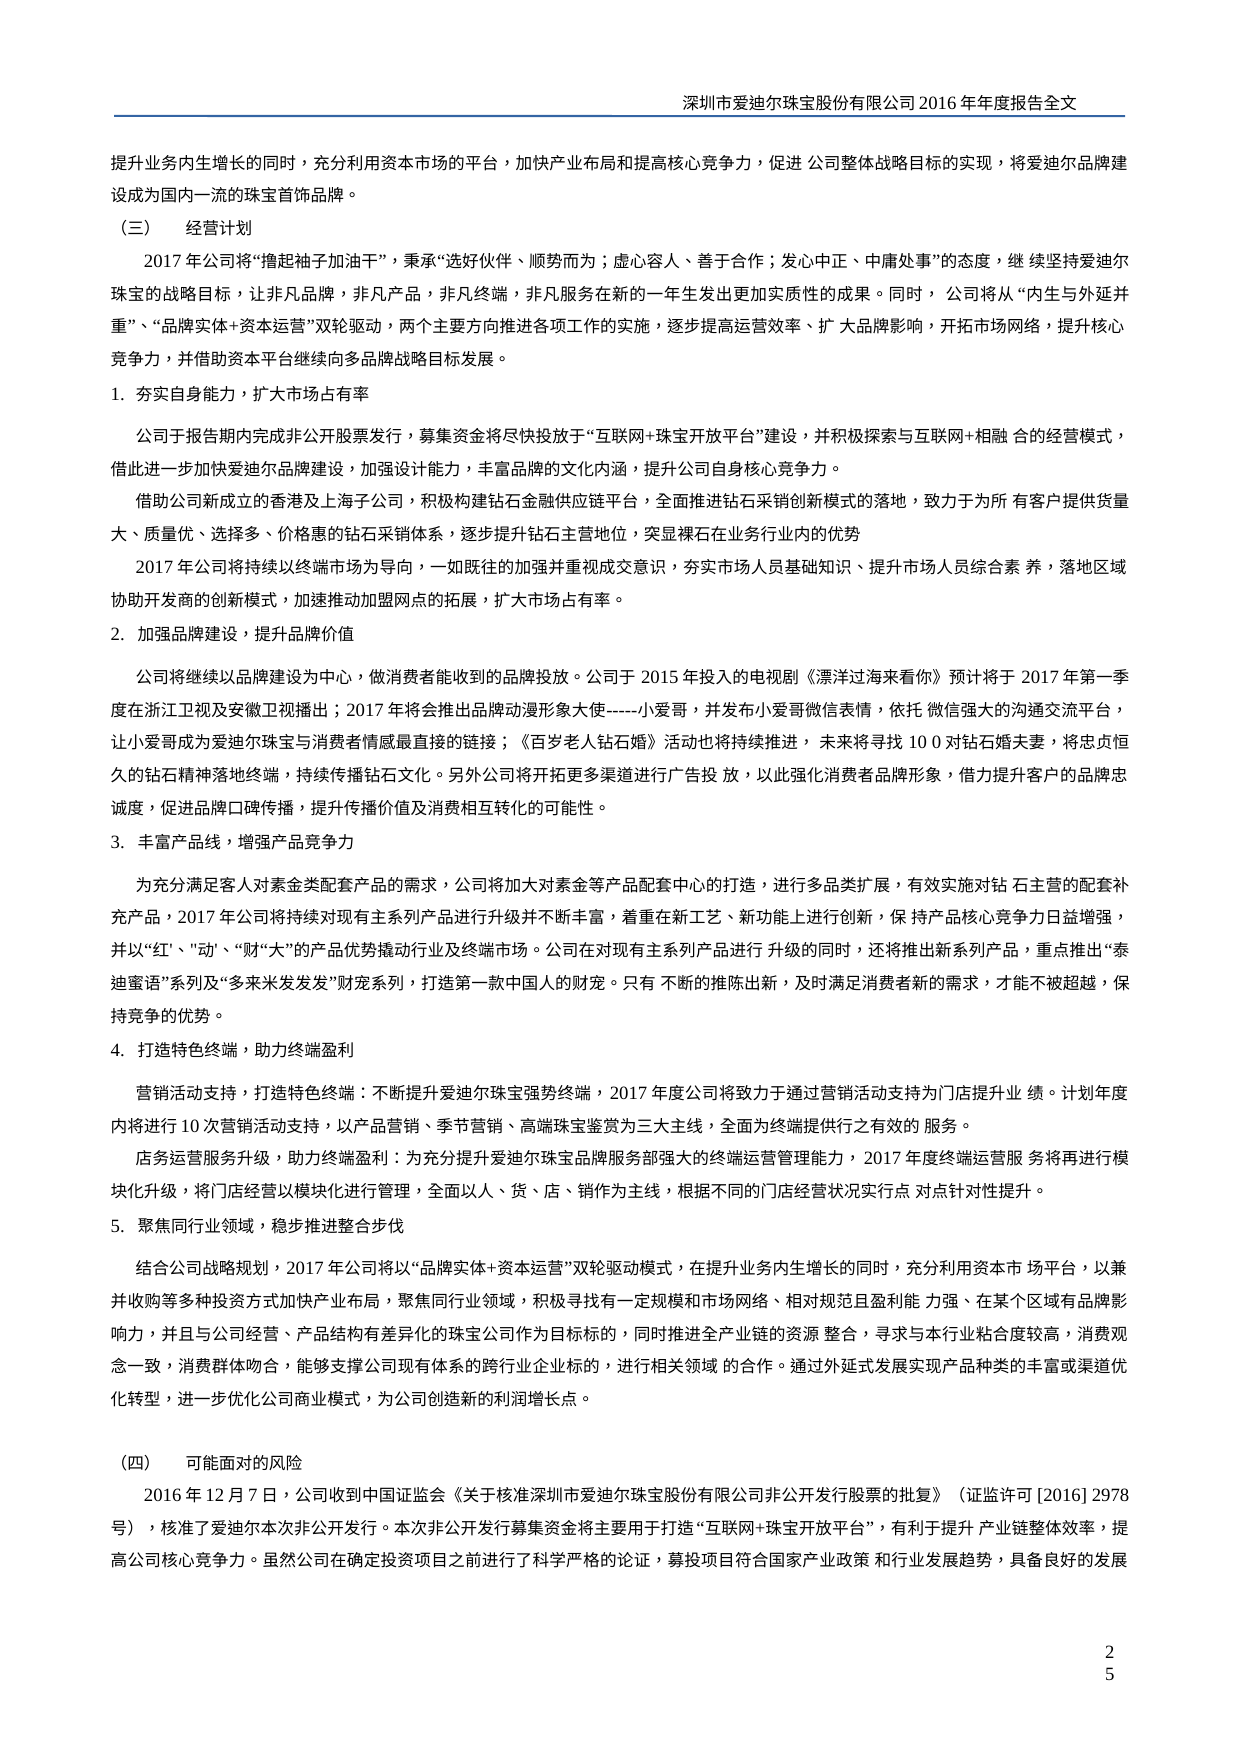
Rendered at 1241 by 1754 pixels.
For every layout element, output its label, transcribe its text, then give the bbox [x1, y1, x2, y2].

list 夯实自身能力，扩大市场占有率 [110, 382, 1129, 405]
text 公司将继续以品牌建设为中心，做消费者能收到的品牌投放。公司于2015年投入的电视剧《漂洋过海来看你》预计将于 2017年第一季度在浙江卫视及安徽卫视播出；2017年将会推出品牌动漫形象大使-----小爱哥，并发布小爱哥微信表情，依托 微信强大的沟通交流平台，让小爱哥成为爱迪尔珠宝与消费者情感最直接的链接；《百岁老人钻石婚》活动也将持续推进， 未来将寻找10 0对钻石婚夫妻，将忠贞恒久的钻石精神落地终端，持续传播钻石文化。另外公司将开拓更多渠道进行广告投 放，以此强化消费者品牌形象，借力提升客户的品牌忠诚度，促进品牌口碑传播，提升传播价值及消费相互转化的可能性。 [110, 657, 1129, 821]
text 2017年公司将持续以终端市场为导向，一如既往的加强并重视成交意识，夯实市场人员基础知识、提升市场人员综合素 养，落地区域协助开发商的创新模式，加速推动加盟网点的拓展，扩大市场占有率。 [110, 547, 1129, 613]
list 丰富产品线，增强产品竞争力 [110, 831, 1129, 854]
text 结合公司战略规划，2017年公司将以“品牌实体+资本运营”双轮驱动模式，在提升业务内生增长的同时，充分利用资本市 场平台，以兼并收购等多种投资方式加快产业布局，聚焦同行业领域，积极寻找有一定规模和市场网络、相对规范且盈利能 力强、在某个区域有品牌影响力，并且与公司经营、产品结构有差异化的珠宝公司作为目标标的，同时推进全产业链的资源 整合，寻求与本行业粘合度较高，消费观念一致，消费群体吻合，能够支撑公司现有体系的跨行业企业标的，进行相关领域 的合作。通过外延式发展实现产品种类的丰富或渠道优化转型，进一步优化公司商业模式，为公司创造新的利润增长点。 [110, 1248, 1129, 1412]
text （四） 可能面对的风险 [110, 1443, 1129, 1476]
list 加强品牌建设，提升品牌价值 [110, 623, 1129, 646]
text 店务运营服务升级，助力终端盈利：为充分提升爱迪尔珠宝品牌服务部强大的终端运营管理能力，2017年度终端运营服 务将再进行模块化升级，将门店经营以模块化进行管理，全面以人、货、店、销作为主线，根据不同的门店经营状况实行点 对点针对性提升。 [110, 1138, 1129, 1204]
text 2017年公司将“撸起袖子加油干”，秉承“选好伙伴、顺势而为；虚心容人、善于合作；发心中正、中庸处事”的态度，继 续坚持爱迪尔珠宝的战略目标，让非凡品牌，非凡产品，非凡终端，非凡服务在新的一年生发出更加实质性的成果。同时， 公司将从“内生与外延并重”、“品牌实体+资本运营”双轮驱动，两个主要方向推进各项工作的实施，逐步提高运营效率、扩 大品牌影响，开拓市场网络，提升核心竞争力，并借助资本平台继续向多品牌战略目标发展。 [110, 241, 1129, 372]
text 为充分满足客人对素金类配套产品的需求，公司将加大对素金等产品配套中心的打造，进行多品类扩展，有效实施对钻 石主营的配套补充产品，2017年公司将持续对现有主系列产品进行升级并不断丰富，着重在新工艺、新功能上进行创新，保 持产品核心竞争力日益增强，并以“红'、"动'、“财“大”的产品优势撬动行业及终端市场。公司在对现有主系列产品进行 升级的同时，还将推出新系列产品，重点推出“泰迪蜜语”系列及“多来米发发发”财宠系列，打造第一款中国人的财宠。只有 不断的推陈出新，及时满足消费者新的需求，才能不被超越，保持竞争的优势。 [110, 865, 1129, 1029]
list 聚焦同行业领域，稳步推进整合步伐 [110, 1214, 1129, 1237]
list 打造特色终端，助力终端盈利 [110, 1039, 1129, 1062]
text 借助公司新成立的香港及上海子公司，积极构建钻石金融供应链平台，全面推进钻石采销创新模式的落地，致力于为所 有客户提供货量大、质量优、选择多、价格惠的钻石采销体系，逐步提升钻石主营地位，突显裸石在业务行业内的优势 [110, 482, 1129, 547]
text 营销活动支持，打造特色终端：不断提升爱迪尔珠宝强势终端，2017年度公司将致力于通过营销活动支持为门店提升业 绩。计划年度内将进行10次营销活动支持，以产品营销、季节营销、高端珠宝鉴赏为三大主线，全面为终端提供行之有效的 服务。 [110, 1073, 1129, 1138]
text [110, 143, 1129, 208]
text （三） 经营计划 [110, 208, 1129, 241]
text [110, 1476, 1129, 1573]
text 公司于报告期内完成非公开股票发行，募集资金将尽快投放于“互联网+珠宝开放平台”建设，并积极探索与互联网+相融 合的经营模式，借此进一步加快爱迪尔品牌建设，加强设计能力，丰富品牌的文化内涵，提升公司自身核心竞争力。 [110, 416, 1129, 482]
